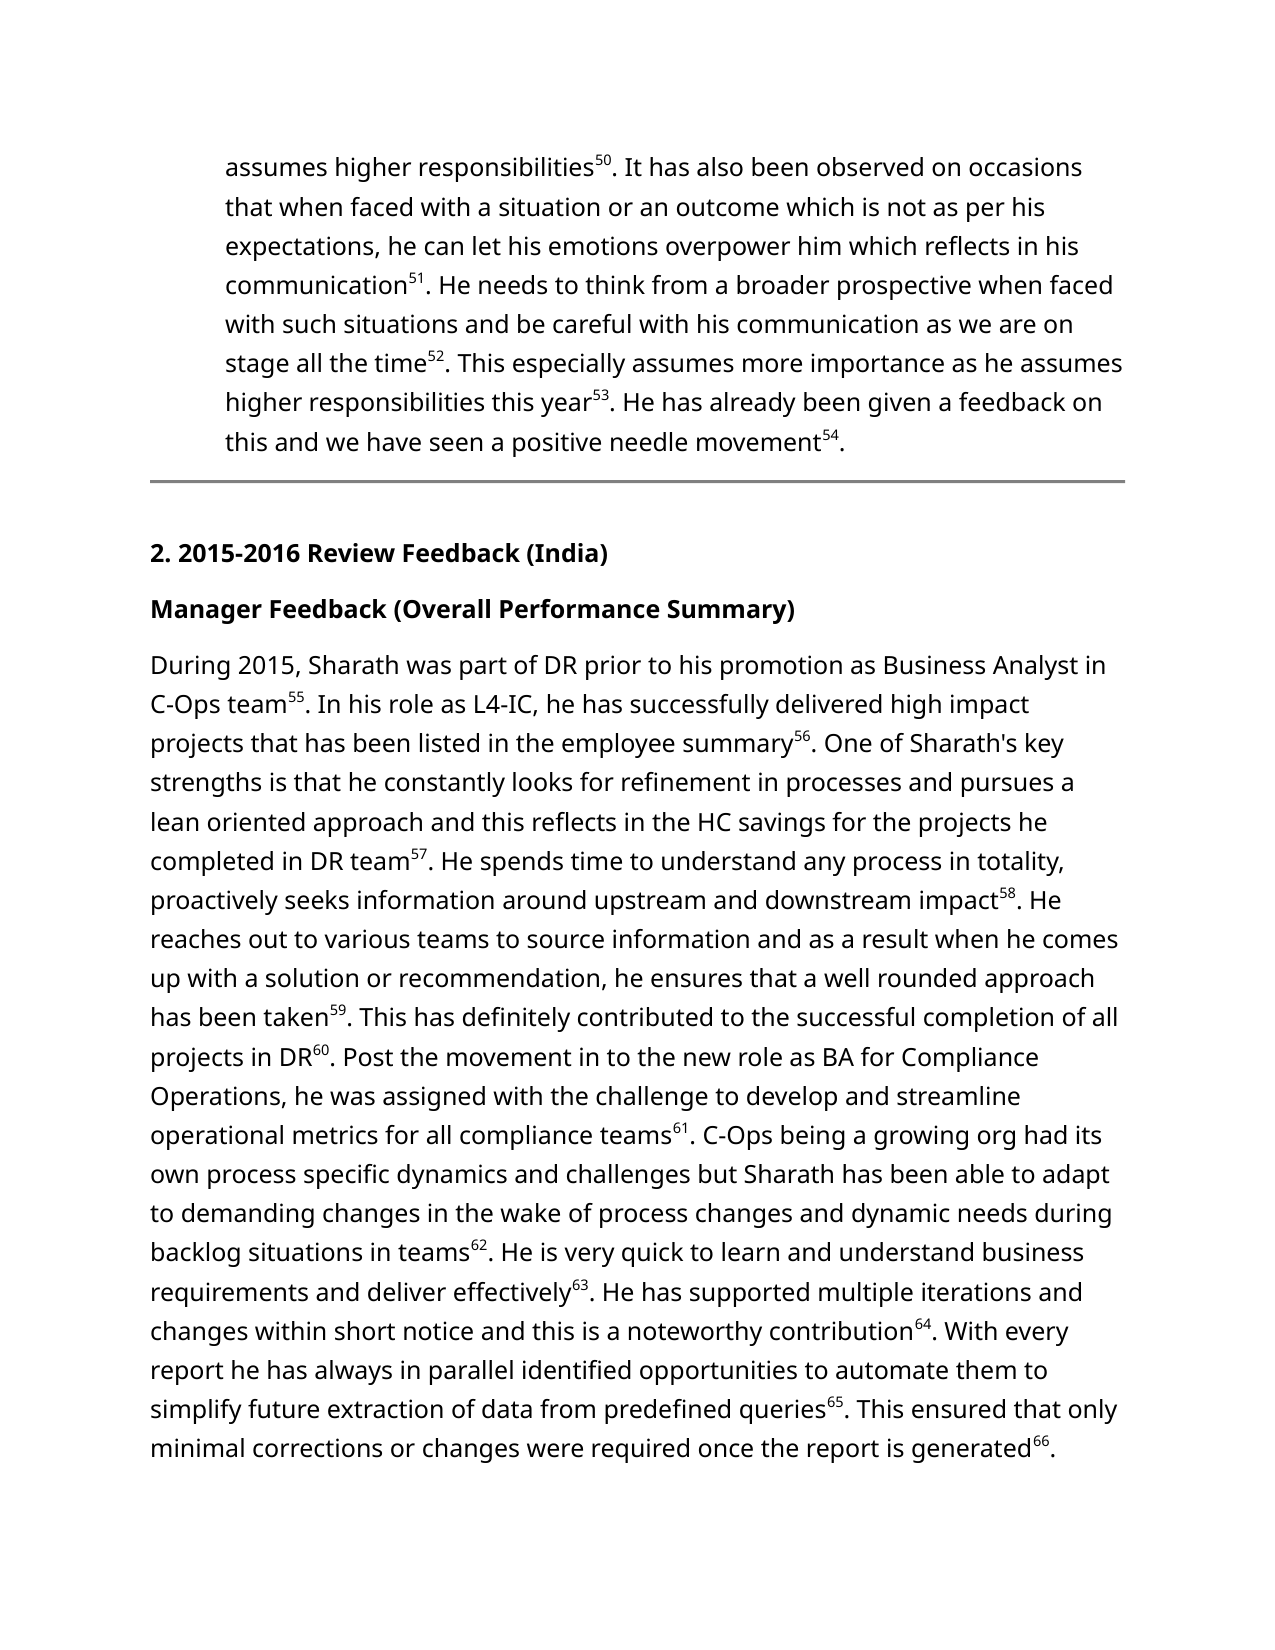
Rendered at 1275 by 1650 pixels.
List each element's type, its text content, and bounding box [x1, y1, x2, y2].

text Manager Feedback (Overall Performance Summary) [150, 592, 1125, 626]
text 2. 2015-2016 Review Feedback (India) [150, 536, 1125, 570]
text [150, 647, 1125, 1465]
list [187, 150, 1125, 458]
